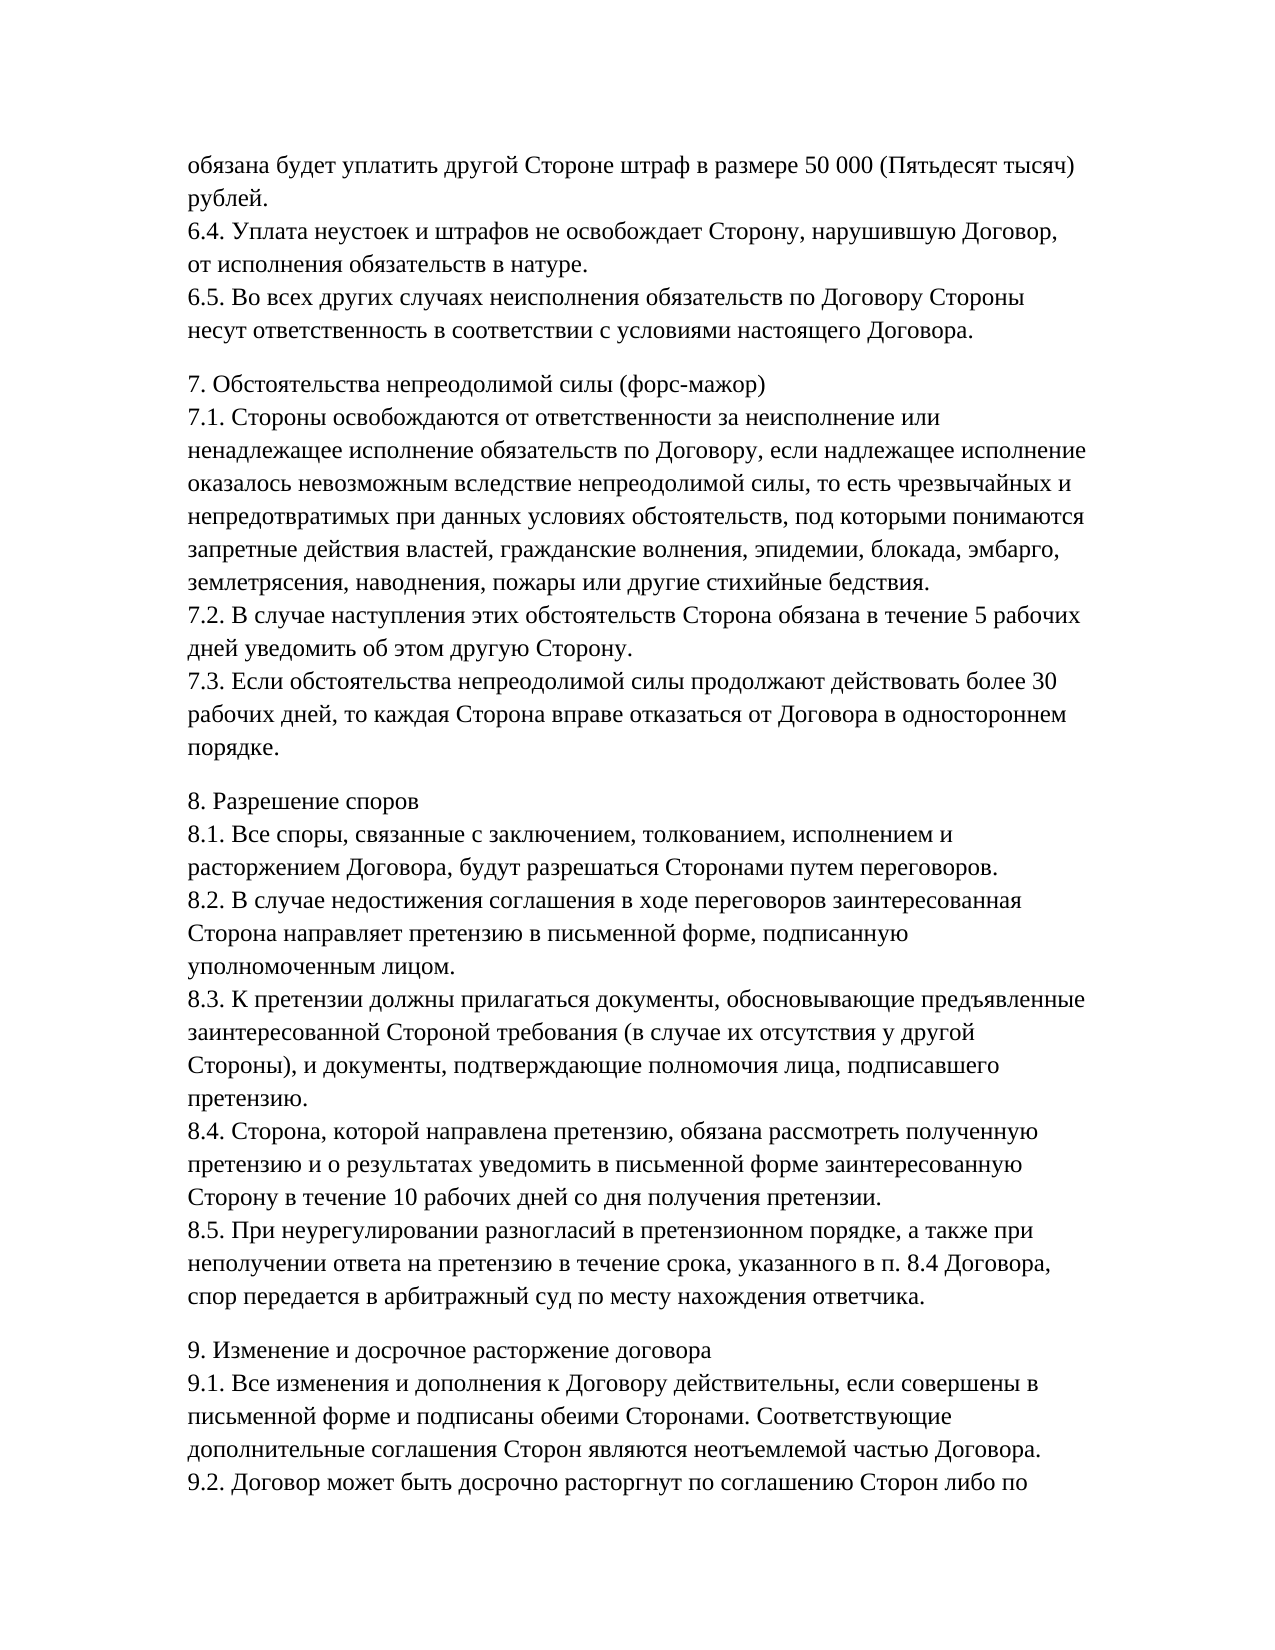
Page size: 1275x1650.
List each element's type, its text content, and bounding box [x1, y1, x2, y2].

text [187, 1335, 1087, 1496]
text 7. Обстоятельства непреодолимой силы (форс-мажор) 7.1. Стороны освобождаются от ответственности за неисполнение или ненадлежащее исполнение обязательств по Договору, если надлежащее исполнение оказалось невозможным вследствие непреодолимой силы, то есть чрезвычайных и непредотвратимых при данных условиях обстоятельств, под которыми понимаются запретные действия властей, гражданские волнения, эпидемии, блокада, эмбарго, землетрясения, наводнения, пожары или другие стихийные бедствия. 7.2. В случае наступления этих обстоятельств Сторона обязана в течение 5 рабочих дней уведомить об этом другую Сторону. 7.3. Если обстоятельства непреодолимой силы продолжают действовать более 30 рабочих дней, то каждая Сторона вправе отказаться от Договора в одностороннем порядке. [187, 369, 1087, 761]
text 8. Разрешение споров 8.1. Все споры, связанные с заключением, толкованием, исполнением и расторжением Договора, будут разрешаться Сторонами путем переговоров. 8.2. В случае недостижения соглашения в ходе переговоров заинтересованная Сторона направляет претензию в письменной форме, подписанную уполномоченным лицом. 8.3. К претензии должны прилагаться документы, обосновывающие предъявленные заинтересованной Стороной требования (в случае их отсутствия у другой Стороны), и документы, подтверждающие полномочия лица, подписавшего претензию. 8.4. Сторона, которой направлена претензию, обязана рассмотреть полученную претензию и о результатах уведомить в письменной форме заинтересованную Сторону в течение 10 рабочих дней со дня получения претензии. 8.5. При неурегулировании разногласий в претензионном порядке, а также при неполучении ответа на претензию в течение срока, указанного в п. 8.4 Договора, спор передается в арбитражный суд по месту нахождения ответчика. [187, 786, 1087, 1310]
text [187, 150, 1087, 344]
